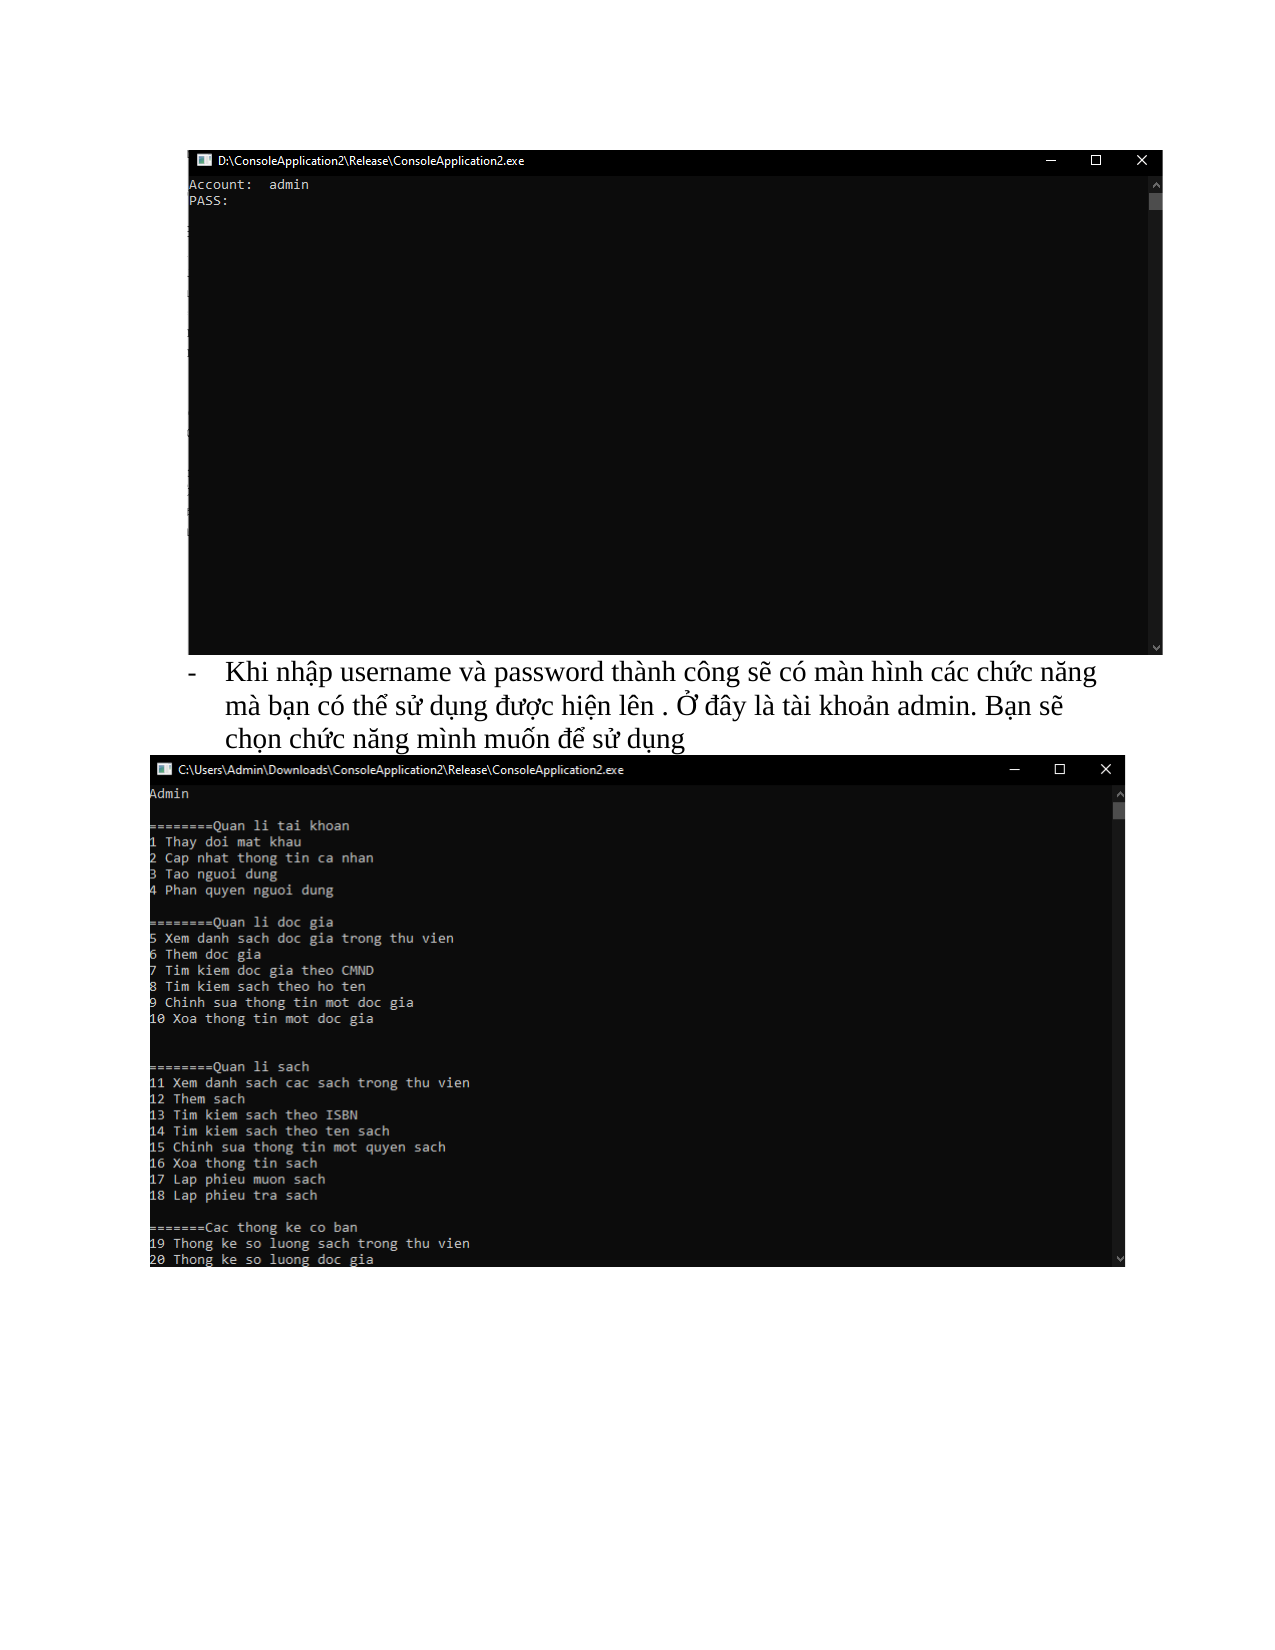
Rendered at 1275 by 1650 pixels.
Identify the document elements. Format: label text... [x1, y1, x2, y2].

picture [150, 755, 1125, 1267]
list Khi nhập username và password thành công sẽ có màn hình các chức năng mà bạn có thể sử dụng được hiện lên . Ở đây là tài khoản admin. Bạn sẽ chọn chức năng mình muốn để sử dụng [187, 655, 1125, 755]
picture [187, 150, 1163, 655]
